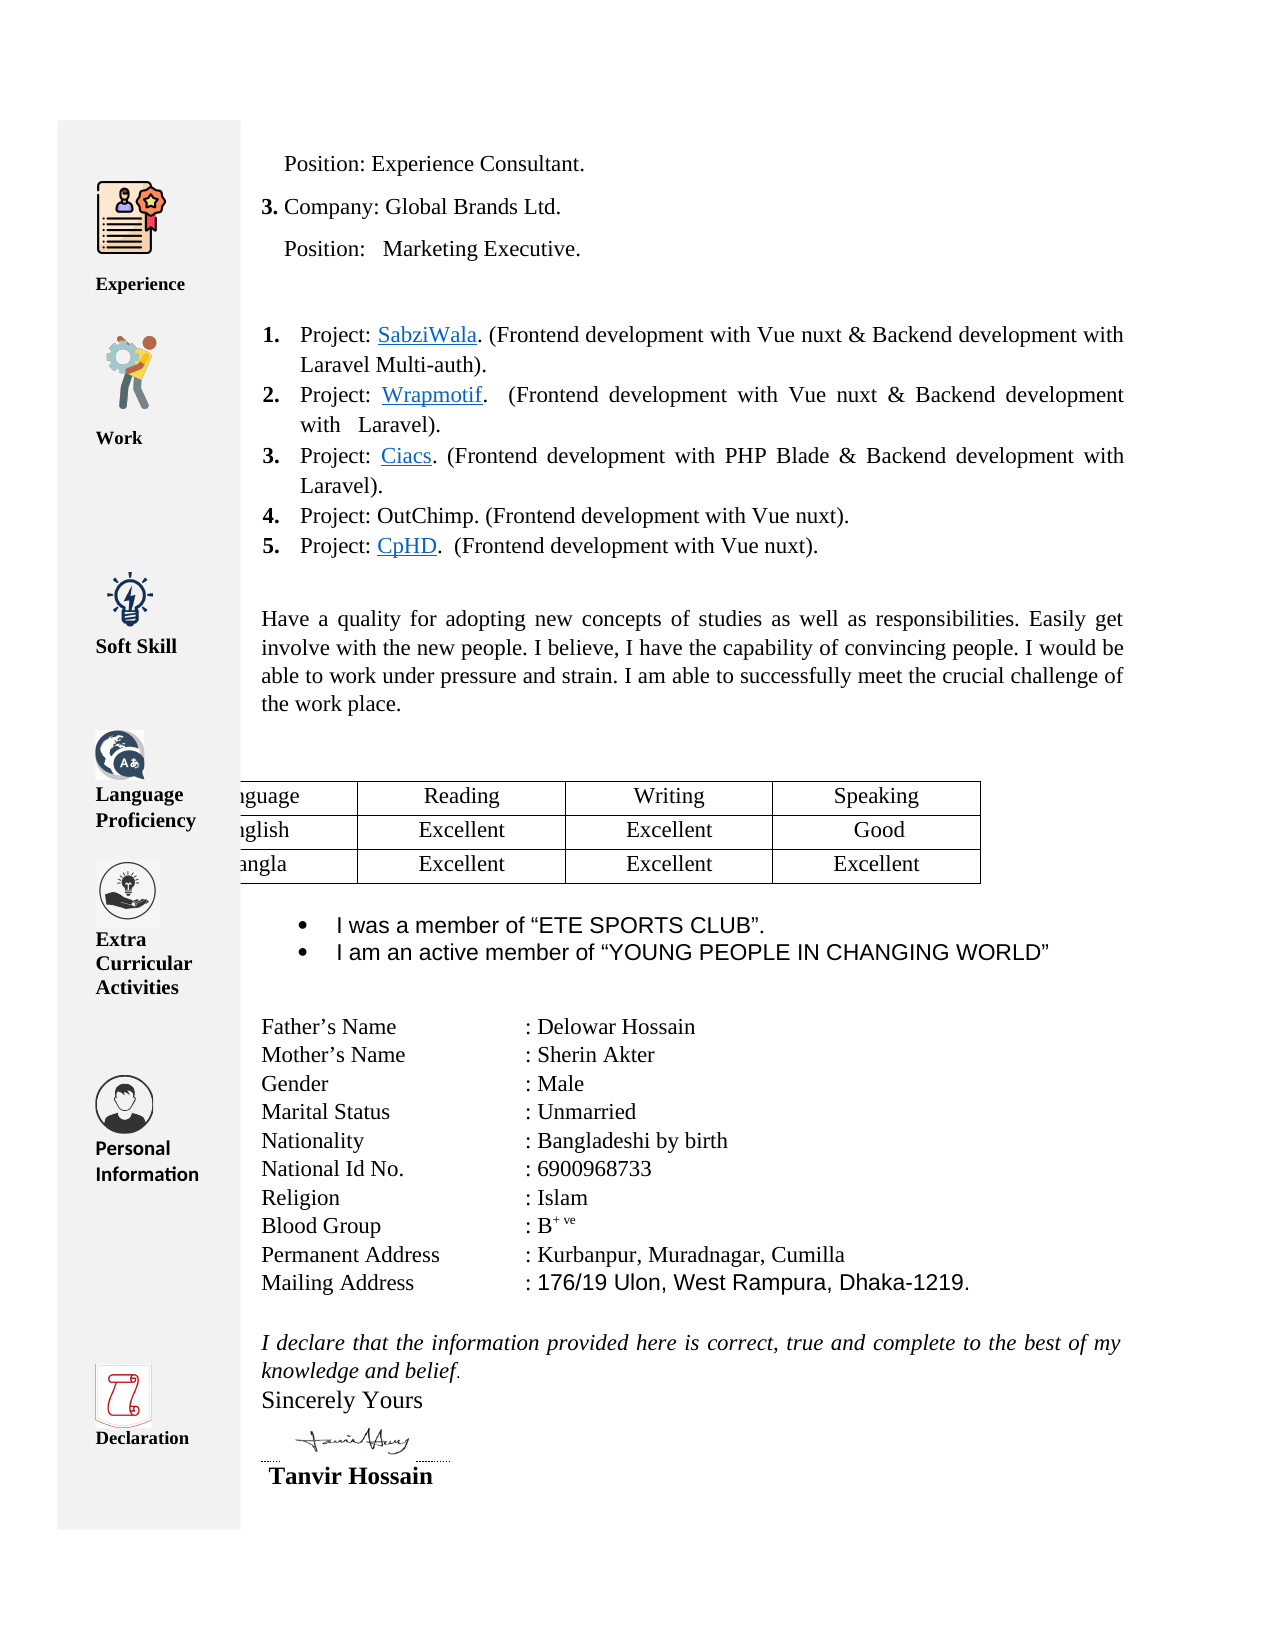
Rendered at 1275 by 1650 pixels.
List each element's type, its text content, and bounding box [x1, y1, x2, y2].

list Project: Ciacs. (Frontend development with PHP Blade & Backend development with Laravel). [262, 442, 1125, 498]
picture [95, 1075, 154, 1134]
table_cell Bangla [241, 850, 357, 883]
picture [95, 1364, 152, 1428]
list Project: OutChimp. (Frontend development with Vue nuxt). [262, 502, 1125, 528]
text Permanent Address : Kurbanpur, Muradnagar, Cumilla [241, 1241, 1125, 1267]
table_cell Excellent [358, 816, 565, 849]
picture [95, 336, 168, 409]
table_cell Excellent [358, 850, 565, 883]
text Marital Status : Unmarried [241, 1098, 1125, 1125]
list Project: SabziWala. (Frontend development with Vue nuxt & Backend development with Laravel Multi-auth). [262, 321, 1125, 377]
text Gender : Male [241, 1070, 1125, 1096]
text Sincerely Yours [241, 1386, 1125, 1414]
list Project: Wrapmotif. (Frontend development with Vue nuxt & Backend development with Laravel). [262, 381, 1125, 438]
picture [95, 859, 160, 928]
table_cell Excellent [566, 816, 772, 849]
picture [279, 1416, 417, 1459]
picture [95, 563, 164, 633]
table_cell Excellent [566, 850, 772, 883]
table_header Writing [566, 782, 772, 815]
text Mailing Address : 176/19 Ulon, West Rampura, Dhaka-1219. [241, 1269, 1125, 1296]
text National Id No. : 6900968733 [241, 1155, 1125, 1182]
table_cell Excellent [773, 850, 980, 883]
text Position: Marketing Executive. [241, 235, 1125, 262]
list Project: CpHD. (Frontend development with Vue nuxt). [262, 532, 1125, 559]
text Nationality : Bangladeshi by birth [241, 1127, 1125, 1153]
table_cell Good [773, 816, 980, 849]
list I was a member of “ETE SPORTS CLUB”. [241, 912, 1087, 939]
table_cell English [241, 816, 357, 849]
text Have a quality for adopting new concepts of studies as well as responsibilities. Easily get involve with the new people. I believe, I have the capability of convincing people. I would be able to work under pressure and strain. I am able to successfully meet the crucial challenge of the work place. [241, 605, 1125, 717]
table_header Reading [358, 782, 565, 815]
text Father’s Name : Delowar Hossain [241, 1013, 1125, 1039]
picture [95, 730, 145, 780]
text Tanvir Hossain [241, 1461, 1125, 1490]
text Religion : Islam [241, 1184, 1125, 1210]
text Position: Experience Consultant. [241, 150, 1125, 176]
table_header Speaking [773, 782, 980, 815]
text Mother’s Name : Sherin Akter [241, 1042, 1125, 1068]
list I am an active member of “YOUNG PEOPLE IN CHANGING WORLD” [241, 939, 1087, 965]
picture [95, 181, 168, 254]
text I declare that the information provided here is correct, true and complete to the best of my knowledge and belief. [241, 1329, 1125, 1383]
text Blood Group : B+ ve [241, 1212, 1125, 1238]
table_header Language [241, 782, 357, 815]
text 3. Company: Global Brands Ltd. [241, 193, 1125, 219]
